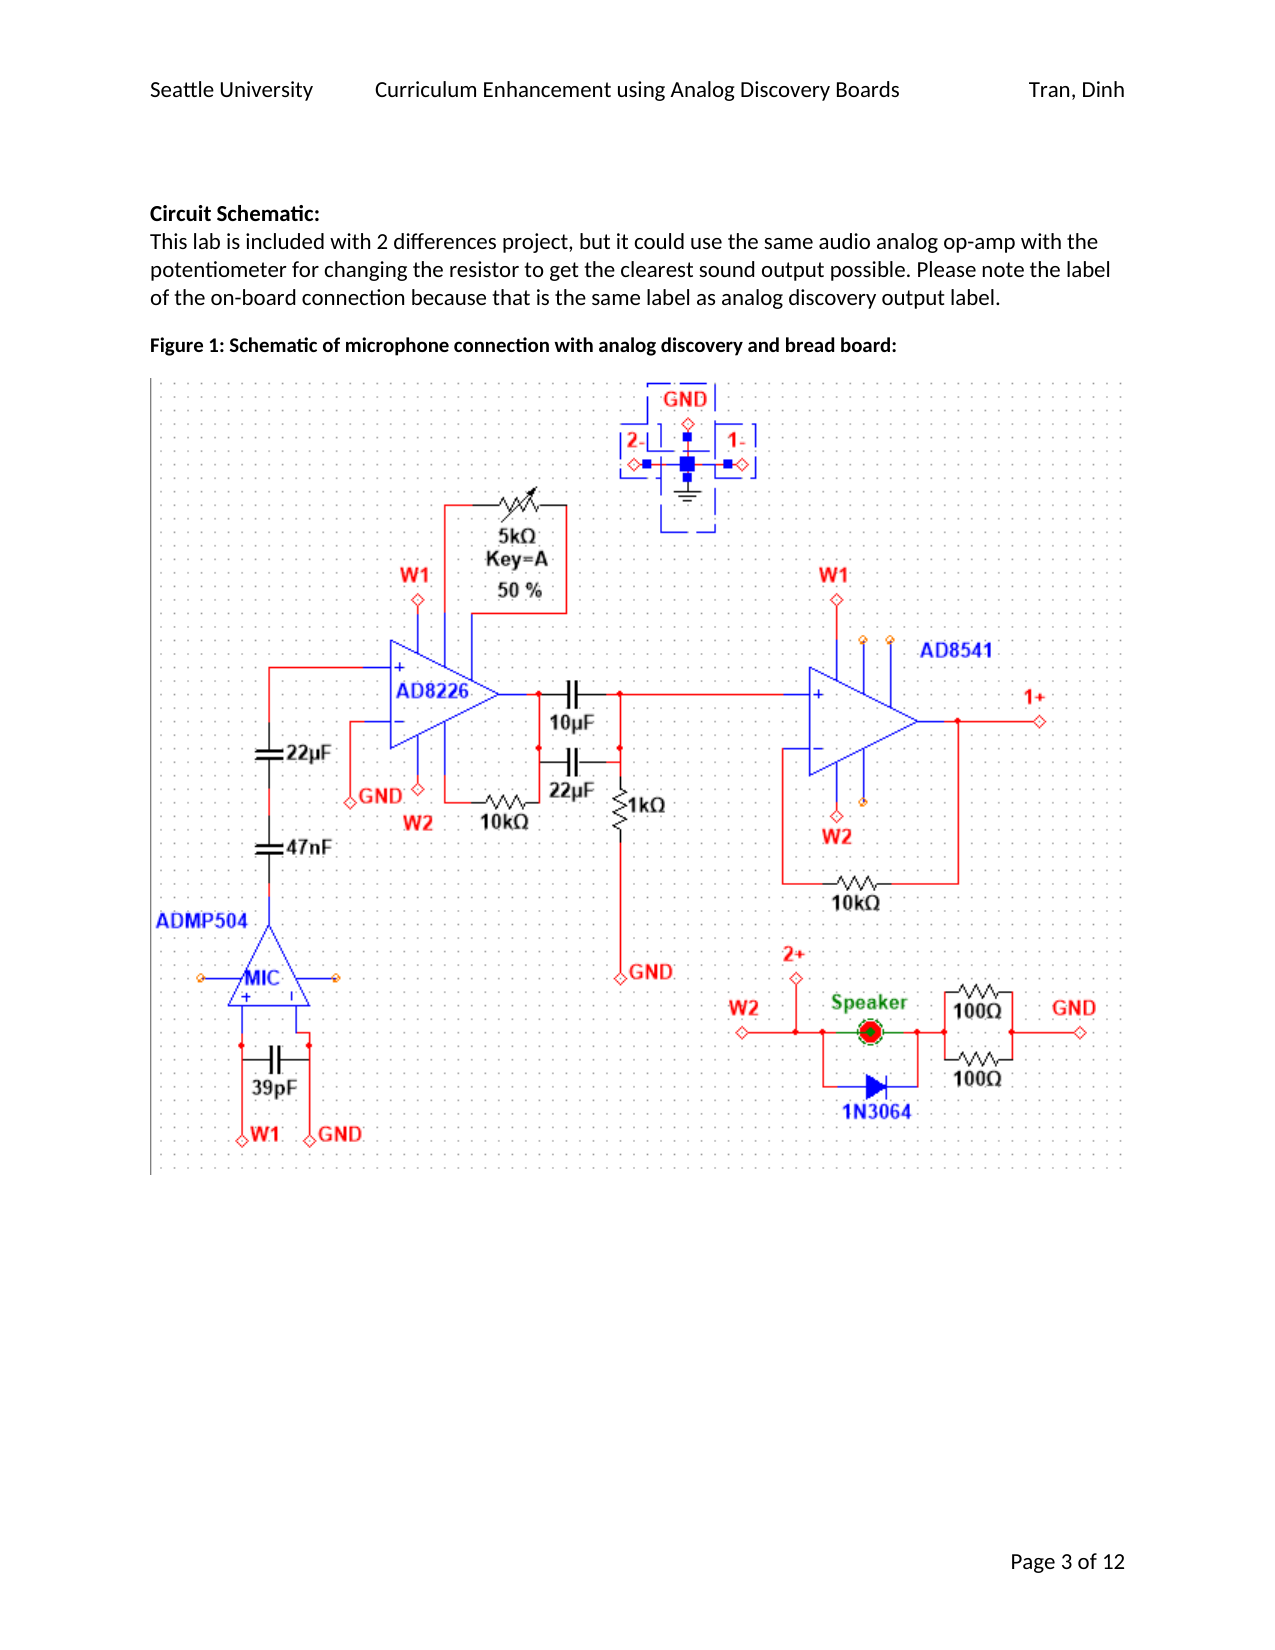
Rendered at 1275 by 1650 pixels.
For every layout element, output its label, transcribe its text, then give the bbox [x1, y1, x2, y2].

subtitle Circuit Schematic: [150, 199, 1125, 227]
picture [150, 378, 1125, 1175]
text This lab is included with 2 differences project, but it could use the same audio analog op-amp with the potentiometer for changing the resistor to get the clearest sound output possible. Please note the label of the on-board connection because that is the same label as analog discovery output label. [150, 227, 1125, 311]
text Figure 1: Schematic of microphone connection with analog discovery and bread board: [150, 332, 1125, 357]
